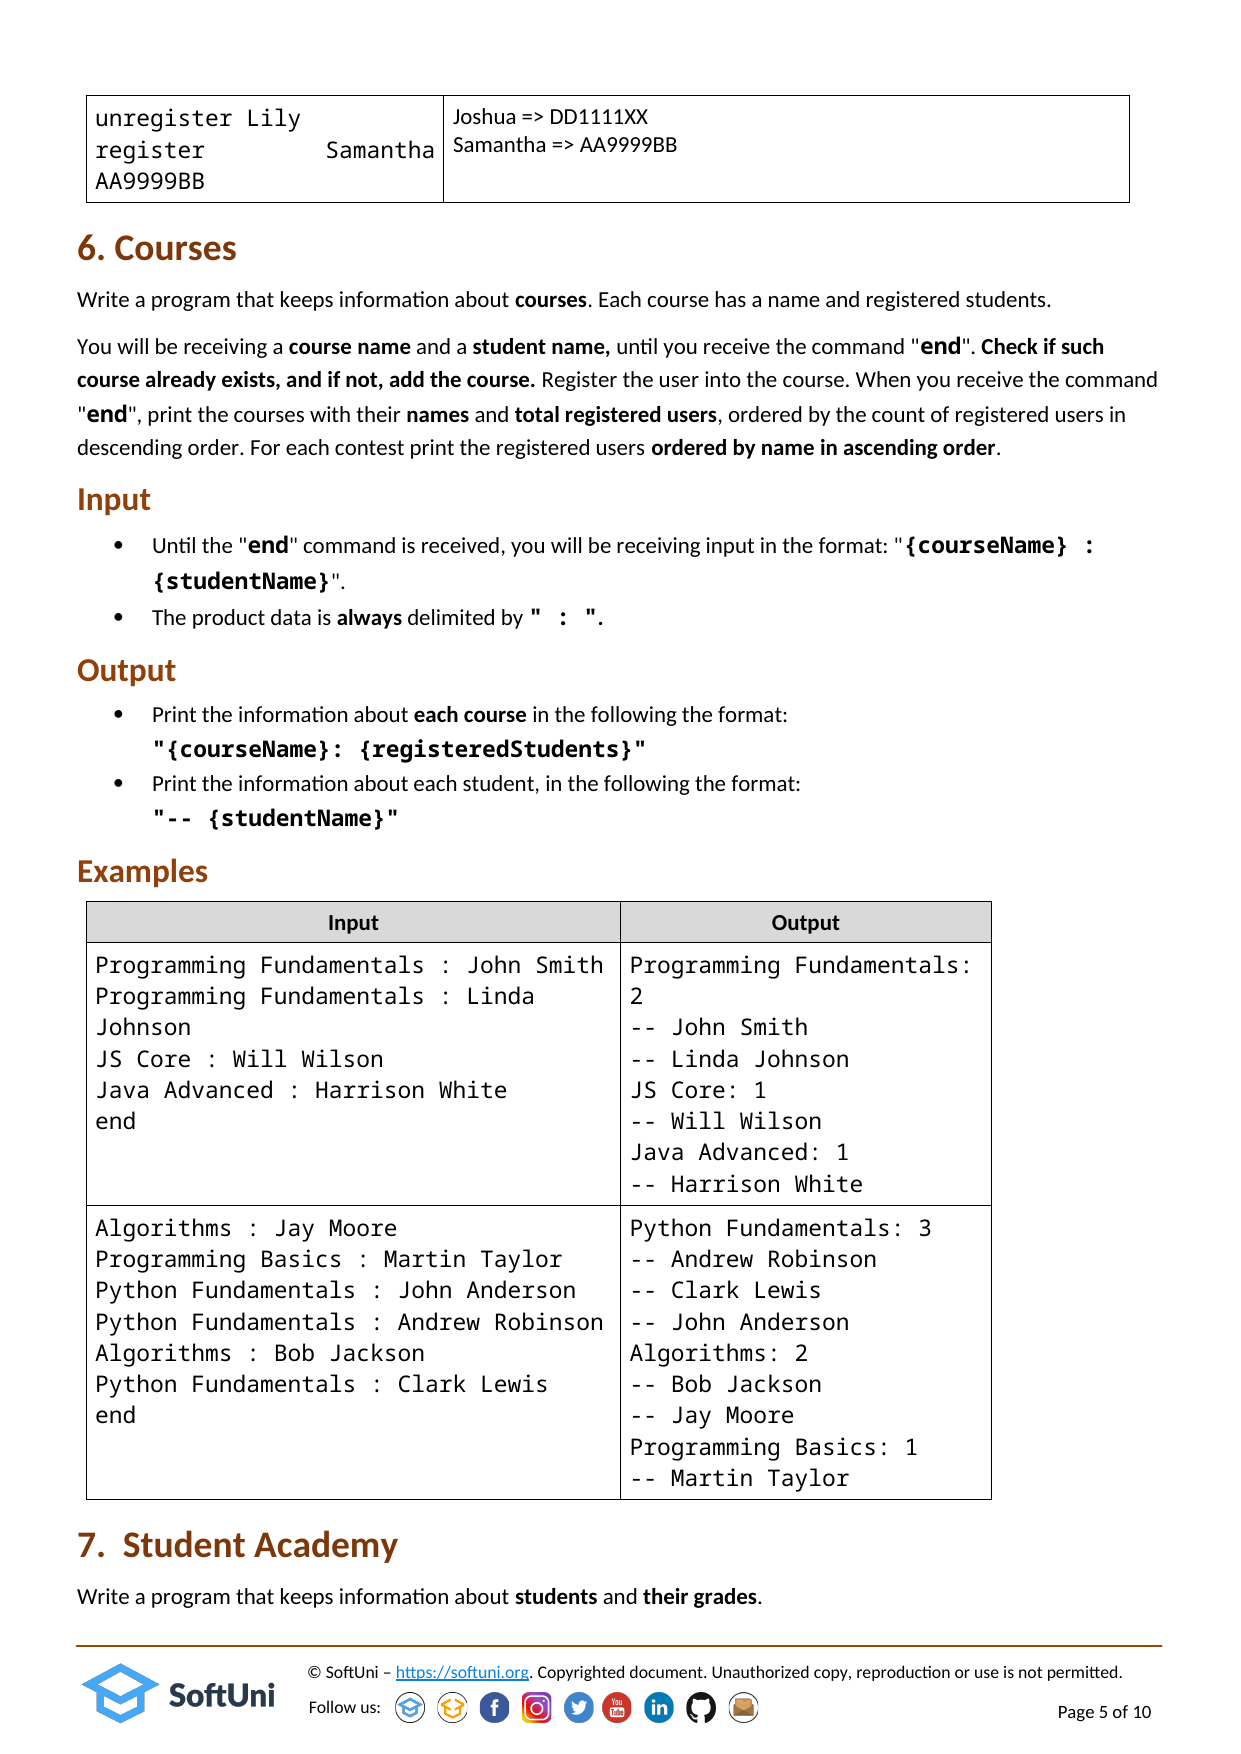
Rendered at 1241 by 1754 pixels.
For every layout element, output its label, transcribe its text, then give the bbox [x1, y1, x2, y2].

text Write a program that keeps information about courses. Each course has a name and registered students. [77, 285, 1163, 313]
subtitle Examples [77, 850, 1163, 891]
list Until the "end" command is received, you will be receiving input in the format: "{courseName} : {studentName}". [114, 529, 1163, 596]
picture [479, 1692, 510, 1723]
text Output [77, 649, 1163, 690]
table_cell Programming Fundamentals : John Smith Programming Fundamentals : Linda Johnson JS Core : Will Wilson Java Advanced : Harrison White end [87, 943, 620, 1205]
table_cell Algorithms : Jay Moore Programming Basics : Martin Taylor Python Fundamentals : John Anderson Python Fundamentals : Andrew Robinson Algorithms : Bob Jackson Python Fundamentals : Clark Lewis end [87, 1206, 620, 1499]
table_header Output [621, 902, 991, 942]
picture [395, 1692, 425, 1723]
table_cell Programming Fundamentals: 2 -- John Smith -- Linda Johnson JS Core: 1 -- Will Wilson Java Advanced: 1 -- Harrison White [621, 943, 991, 1205]
picture [437, 1692, 468, 1723]
subtitle Courses [77, 224, 1163, 270]
list The product data is always delimited by " : ". [114, 601, 1163, 632]
picture [644, 1714, 653, 1723]
picture [665, 1692, 674, 1701]
picture [644, 1692, 653, 1701]
list Print the information about each student, in the following the format: "-- {studentName}" [114, 769, 1163, 833]
picture [522, 1692, 552, 1723]
picture [728, 1692, 759, 1723]
picture [686, 1692, 716, 1723]
table_cell Python Fundamentals: 3 -- Andrew Robinson -- Clark Lewis -- John Anderson Algorithms: 2 -- Bob Jackson -- Jay Moore Programming Basics: 1 -- Martin Taylor [621, 1206, 991, 1499]
picture [665, 1714, 674, 1723]
picture [658, 1705, 667, 1714]
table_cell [87, 96, 443, 202]
picture [564, 1692, 594, 1723]
picture [75, 1658, 281, 1729]
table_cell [444, 96, 1129, 202]
text Input [77, 478, 1163, 519]
list Print the information about each course in the following the format: "{courseName}: {registeredStudents}" [114, 700, 1163, 764]
subtitle Student Academy [77, 1521, 1163, 1567]
text Write a program that keeps information about students and their grades. [77, 1582, 1163, 1610]
text You will be receiving a course name and a student name, until you receive the command "end". Check if such course already exists, and if not, add the course. Register the user into the course. When you receive the command "end", print the courses with their names and total registered users, ordered by the count of registered users in descending order. For each contest print the registered users ordered by name in ascending order. [77, 330, 1163, 461]
picture [602, 1692, 632, 1723]
table_header Input [87, 902, 620, 942]
